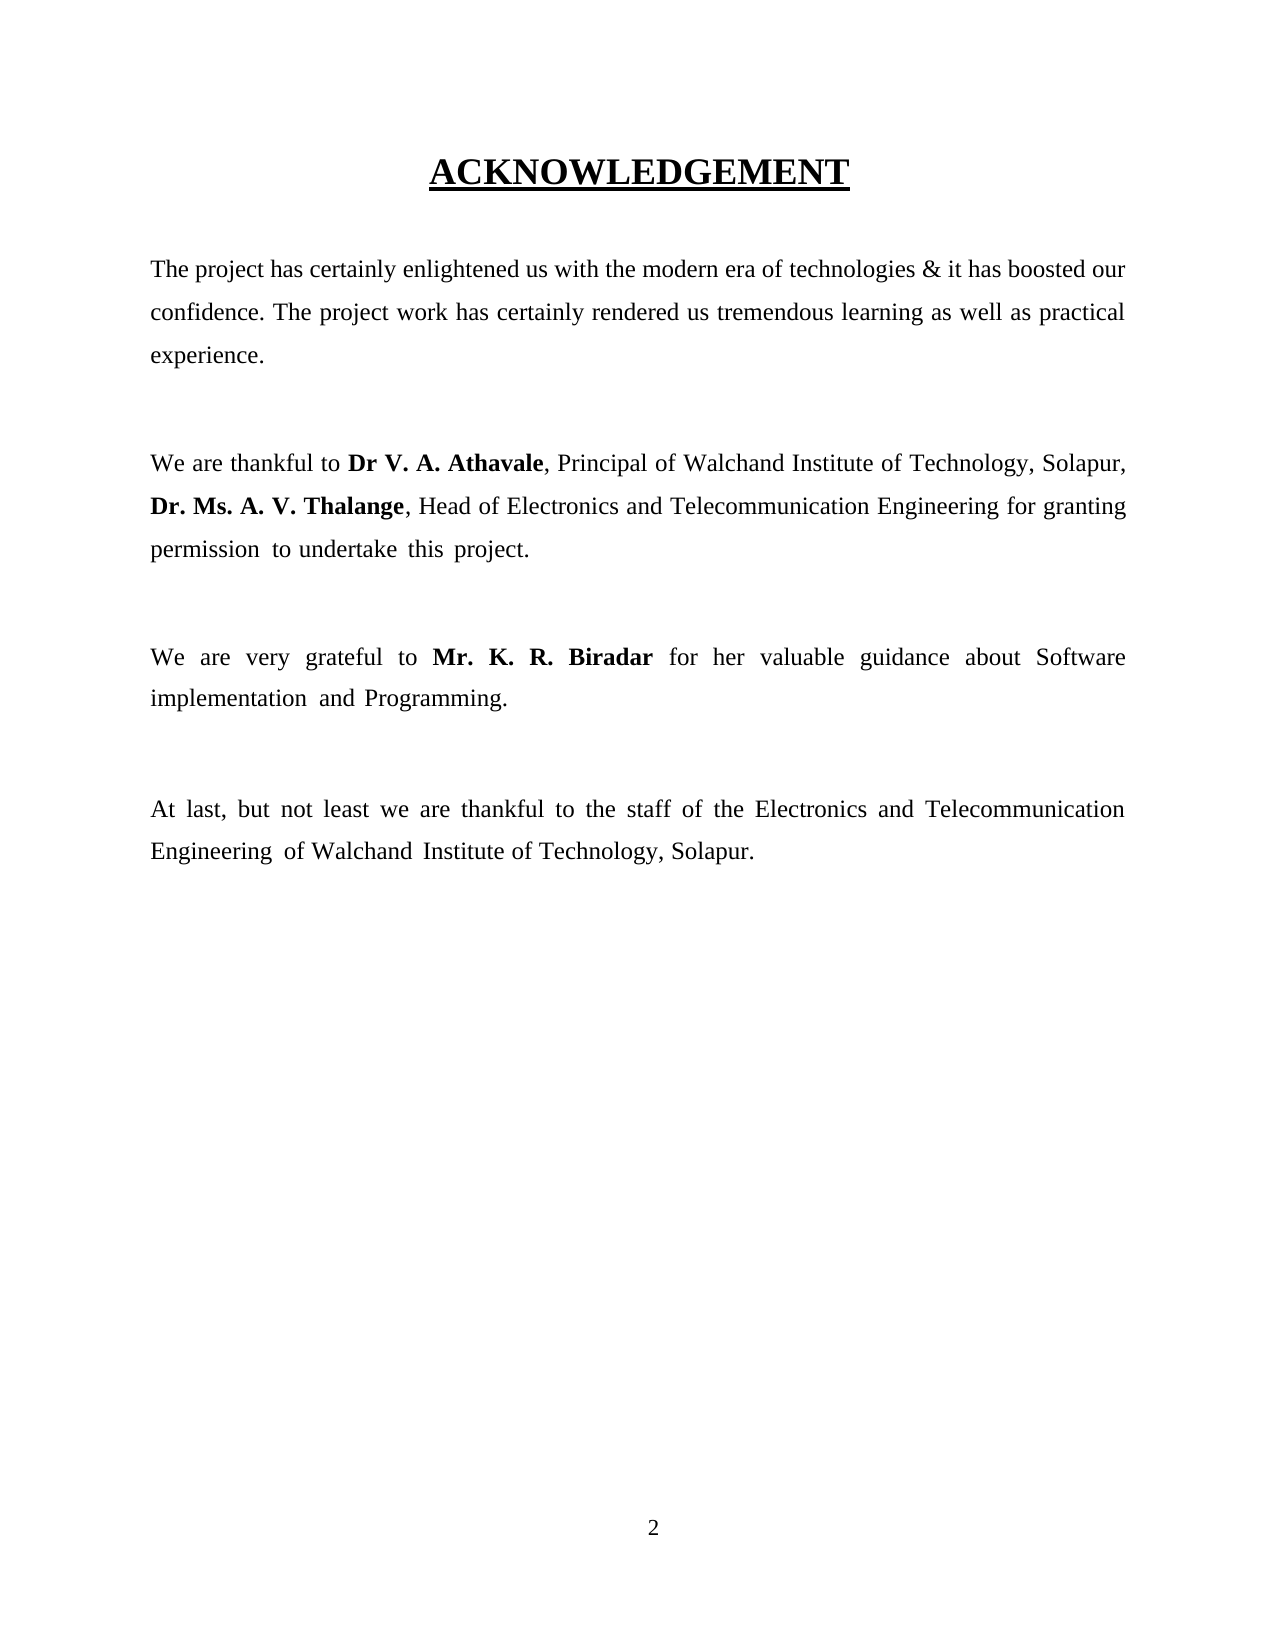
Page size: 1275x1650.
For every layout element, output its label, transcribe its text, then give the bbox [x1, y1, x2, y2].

text The project has certainly enlightened us with the modern era of technologies & it has boosted our confidence. The project work has certainly rendered us tremendous learning as well as practical experience. [150, 254, 1127, 369]
subtitle ACKNOWLEDGEMENT [149, 149, 1129, 193]
text At last, but not least we are thankful to the staff of the Electronics and Telecommunication Engineering of Walchand Institute of Technology, Solapur. [150, 794, 1126, 865]
text We are thankful to Dr V. A. Athavale, Principal of Walchand Institute of Technology, Solapur, Dr. Ms. A. V. Thalange, Head of Electronics and Telecommunication Engineering for granting permission to undertake this project. [150, 448, 1127, 563]
text We are very grateful to Mr. K. R. Biradar for her valuable guidance about Software implementation and Programming. [150, 642, 1127, 712]
